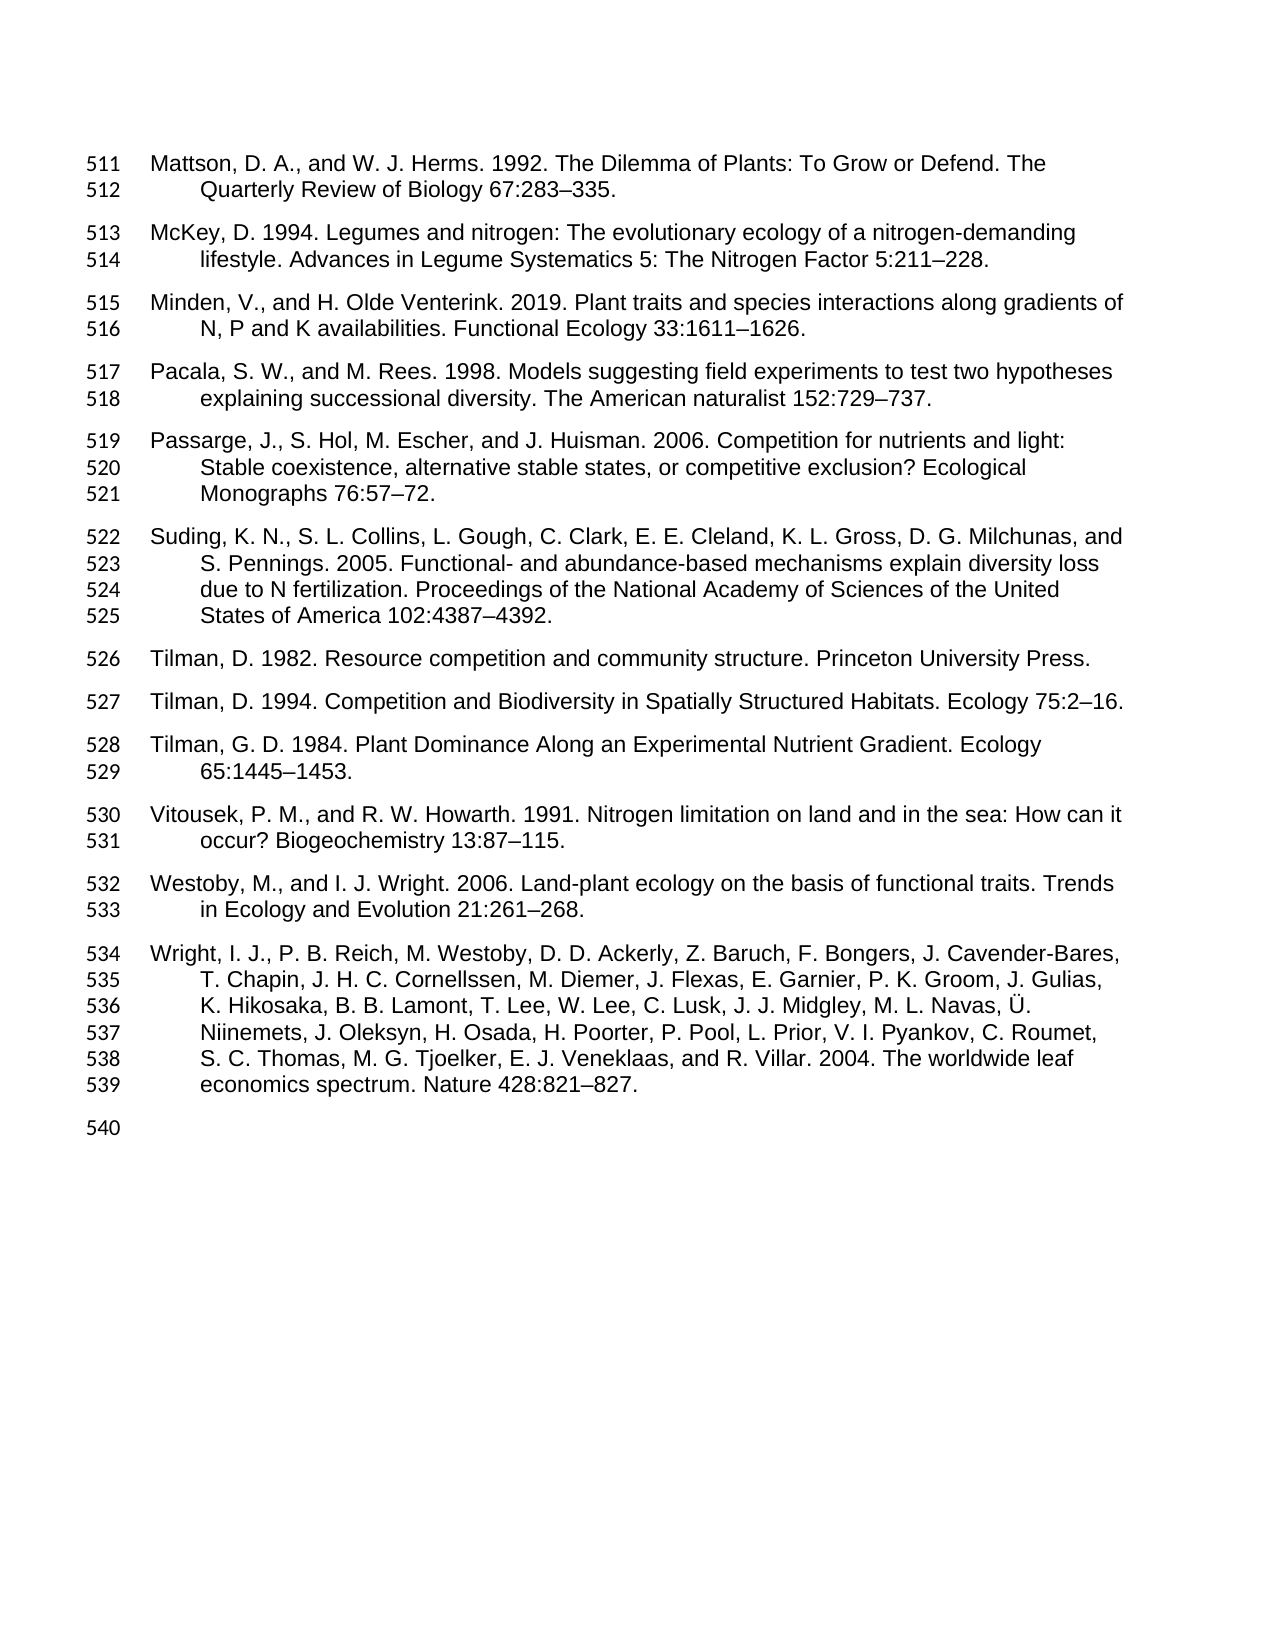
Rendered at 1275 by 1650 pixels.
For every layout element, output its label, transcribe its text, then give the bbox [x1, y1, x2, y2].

text Tilman, D. 1982. Resource competition and community structure. Princeton University Press. [150, 645, 1125, 672]
text Tilman, G. D. 1984. Plant Dominance Along an Experimental Nutrient Gradient. Ecology 65:1445–1453. [150, 731, 1125, 784]
text Tilman, D. 1994. Competition and Biodiversity in Spatially Structured Habitats. Ecology 75:2–16. [150, 688, 1125, 715]
text Westoby, M., and I. J. Wright. 2006. Land-plant ecology on the basis of functional traits. Trends in Ecology and Evolution 21:261–268. [150, 870, 1125, 923]
text McKey, D. 1994. Legumes and nitrogen: The evolutionary ecology of a nitrogen-demanding lifestyle. Advances in Legume Systematics 5: The Nitrogen Factor 5:211–228. [150, 219, 1125, 272]
text Suding, K. N., S. L. Collins, L. Gough, C. Clark, E. E. Cleland, K. L. Gross, D. G. Milchunas, and S. Pennings. 2005. Functional- and abundance-based mechanisms explain diversity loss due to N fertilization. Proceedings of the National Academy of Sciences of the United States of America 102:4387–4392. [150, 523, 1125, 629]
text Passarge, J., S. Hol, M. Escher, and J. Huisman. 2006. Competition for nutrients and light: Stable coexistence, alternative stable states, or competitive exclusion? Ecological Monographs 76:57–72. [150, 427, 1125, 507]
text Pacala, S. W., and M. Rees. 1998. Models suggesting field experiments to test two hypotheses explaining successional diversity. The American naturalist 152:729–737. [150, 358, 1125, 411]
text Mattson, D. A., and W. J. Herms. 1992. The Dilemma of Plants: To Grow or Defend. The Quarterly Review of Biology 67:283–335. [150, 150, 1125, 203]
text Minden, V., and H. Olde Venterink. 2019. Plant traits and species interactions along gradients of N, P and K availabilities. Functional Ecology 33:1611–1626. [150, 289, 1125, 341]
text Vitousek, P. M., and R. W. Howarth. 1991. Nitrogen limitation on land and in the sea: How can it occur? Biogeochemistry 13:87–115. [150, 801, 1125, 853]
text Wright, I. J., P. B. Reich, M. Westoby, D. D. Ackerly, Z. Baruch, F. Bongers, J. Cavender-Bares, T. Chapin, J. H. C. Cornellssen, M. Diemer, J. Flexas, E. Garnier, P. K. Groom, J. Gulias, K. Hikosaka, B. B. Lamont, T. Lee, W. Lee, C. Lusk, J. J. Midgley, M. L. Navas, Ü. Niinemets, J. Oleksyn, H. Osada, H. Poorter, P. Pool, L. Prior, V. I. Pyankov, C. Roumet, S. C. Thomas, M. G. Tjoelker, E. J. Veneklaas, and R. Villar. 2004. The worldwide leaf economics spectrum. Nature 428:821–827. [150, 939, 1125, 1098]
